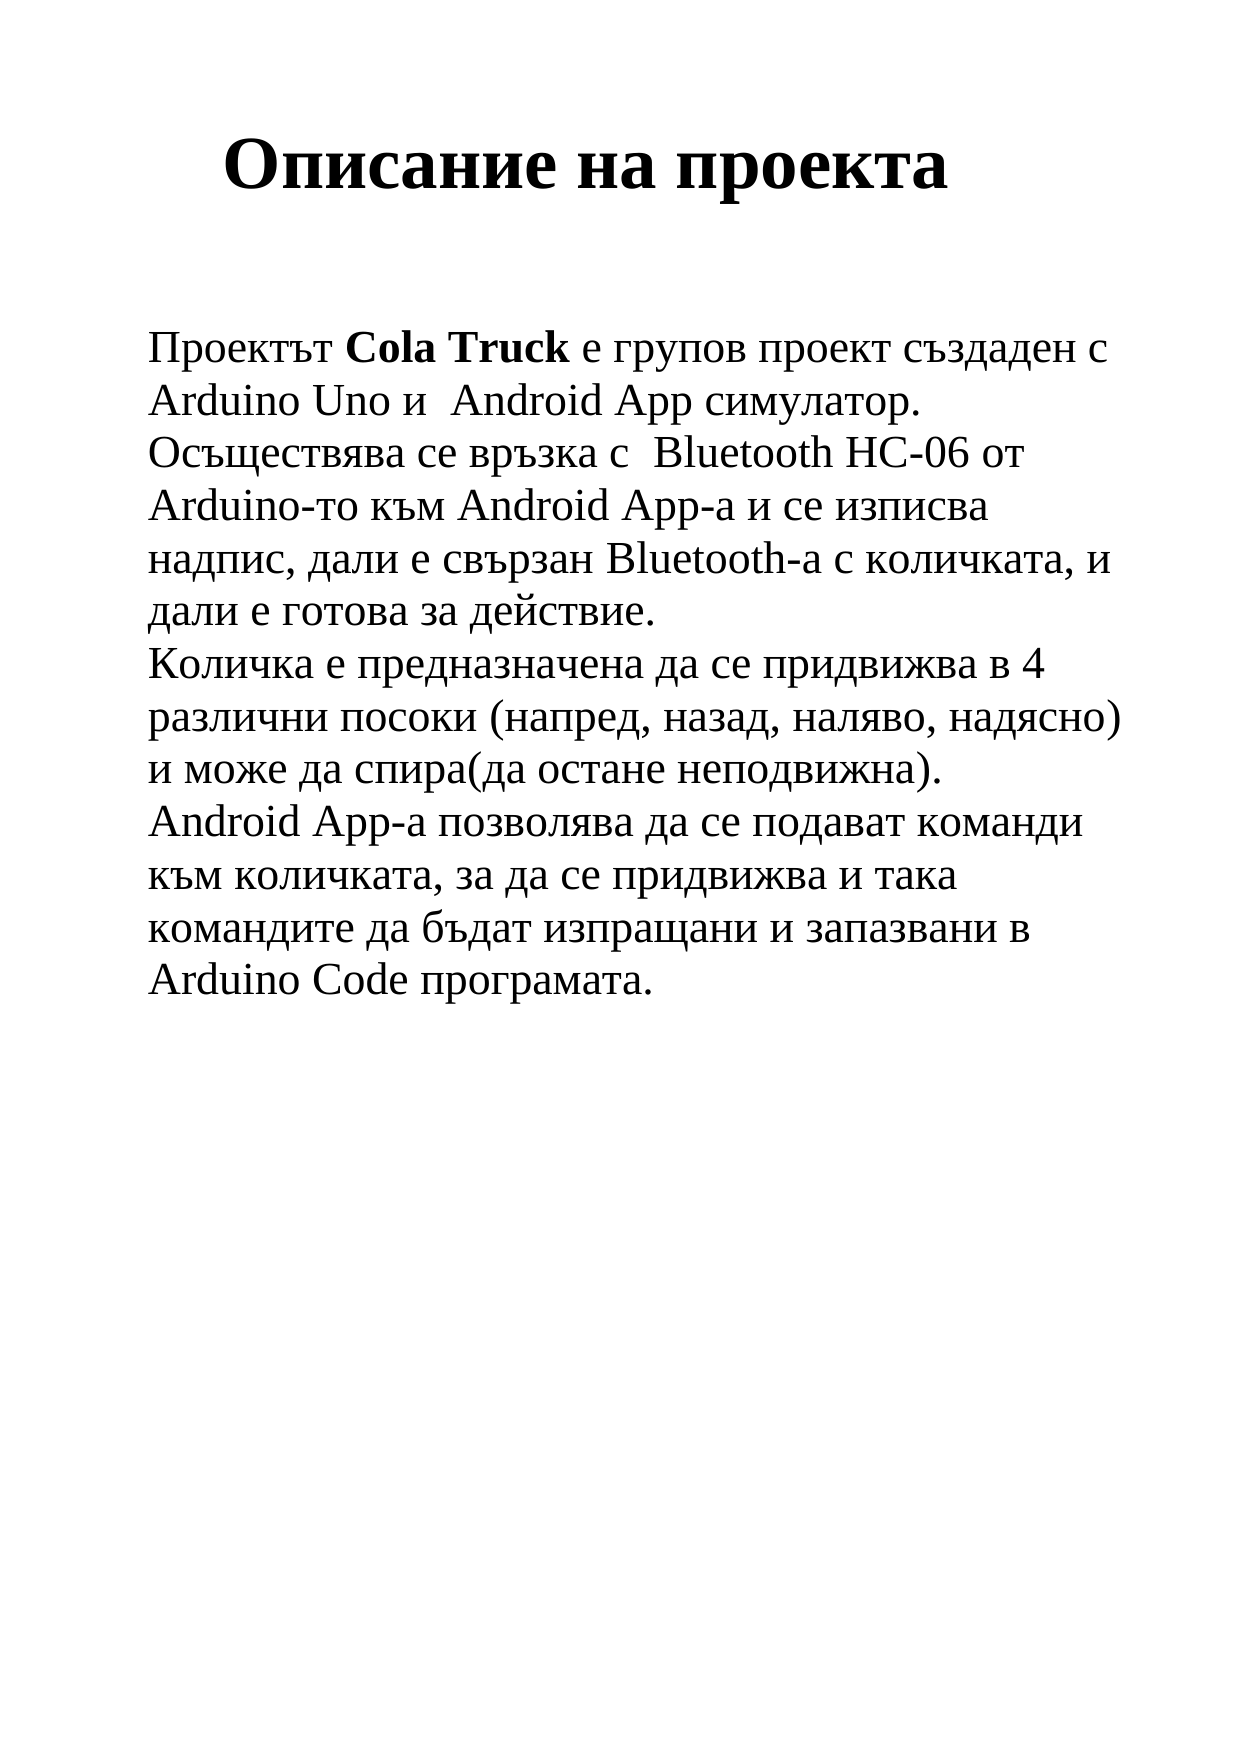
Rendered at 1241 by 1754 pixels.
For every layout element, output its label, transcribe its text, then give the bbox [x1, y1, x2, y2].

text Осъществява се връзка с Bluetooth HC-06 от Arduino-то към Android App-а и се изписва надпис, дали е свързан Bluetooth-а с количката, и дали е готова за действие. [148, 425, 1122, 636]
list Описание на проекта [223, 118, 1122, 204]
text Android App-а позволява да се подават команди към количката, за да се придвижва и така командите да бъдат изпращани и запазвани в Arduino Code програмата. [148, 794, 1122, 1004]
text Количка е предназначена да се придвижва в 4 различни посоки (напред, назад, наляво, надясно) и може да спира(да остане неподвижна). [148, 636, 1122, 794]
text Проектът Cola Truck е групов проект създаден с Arduino Uno и Android App симулатор. [148, 319, 1122, 425]
